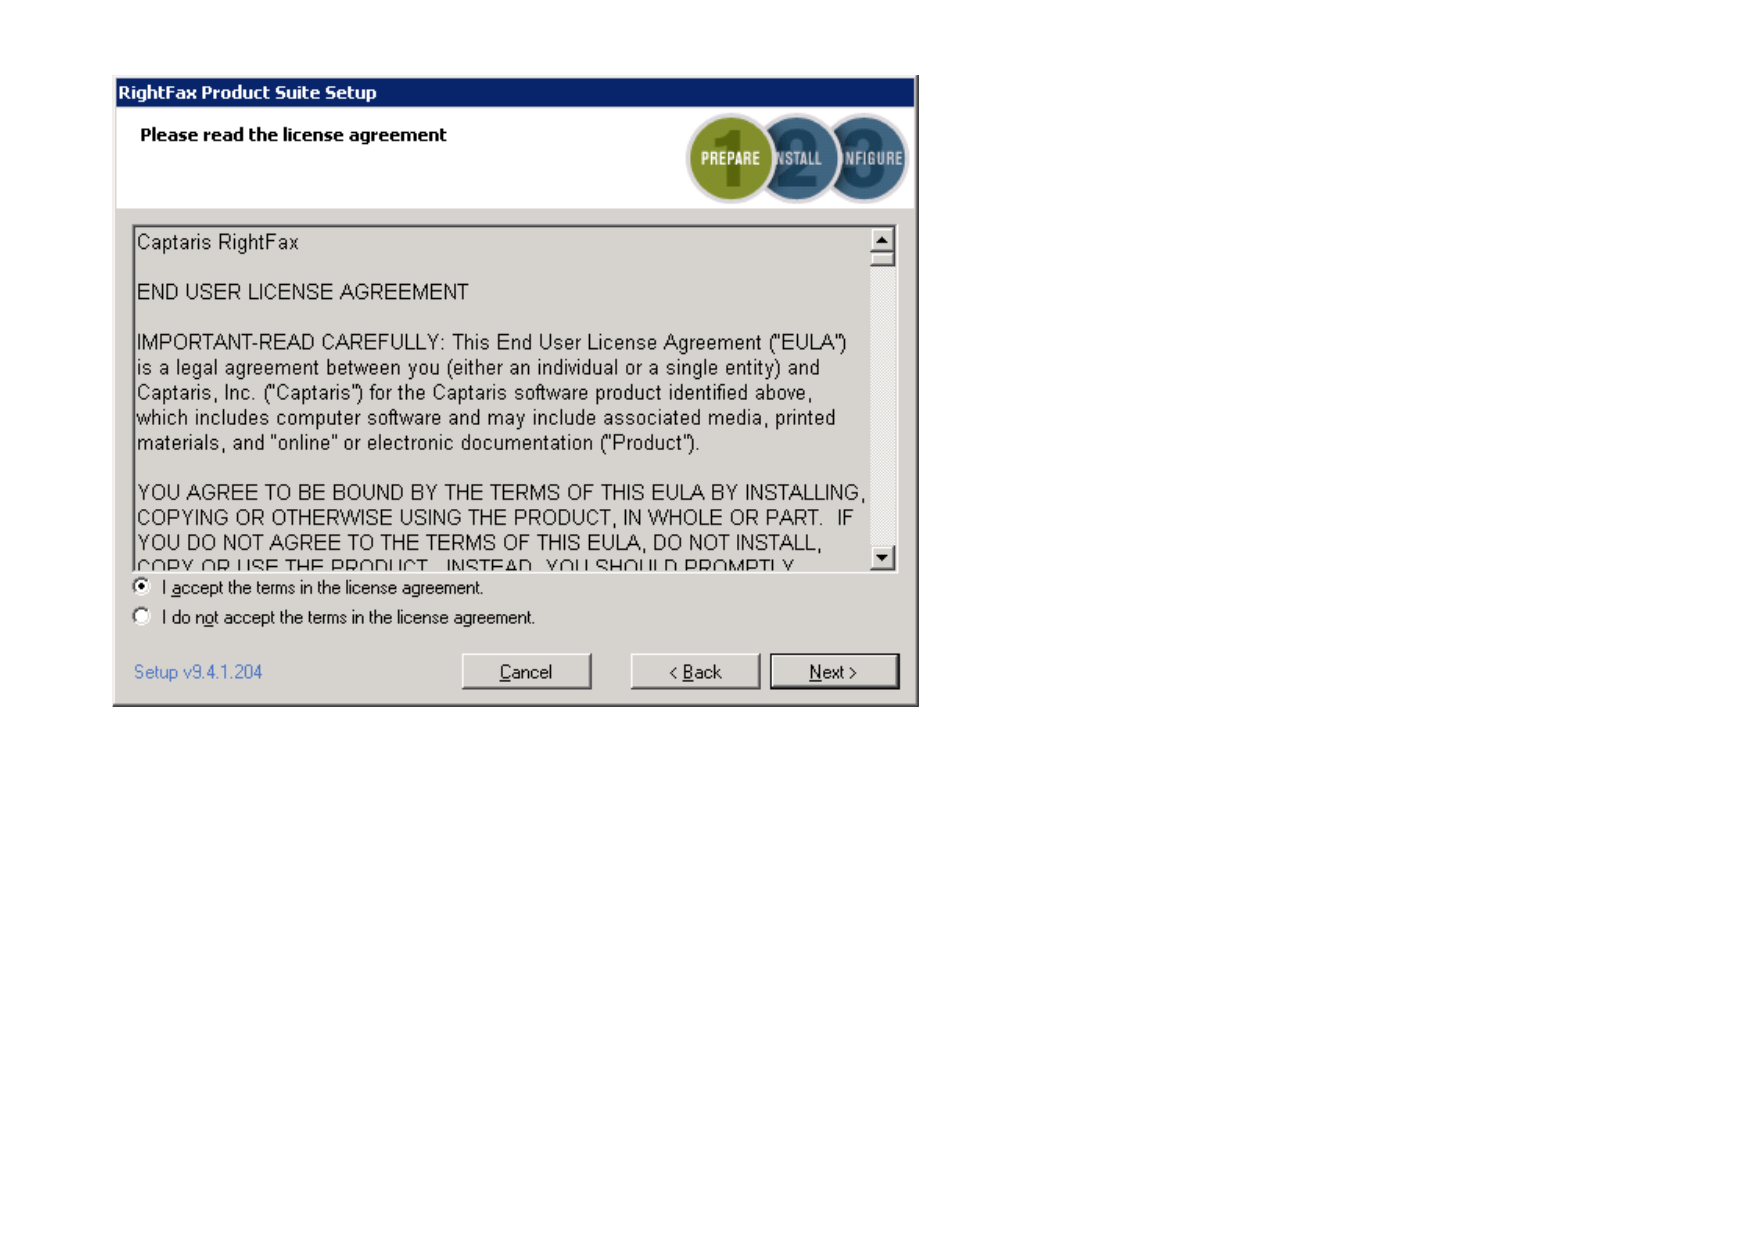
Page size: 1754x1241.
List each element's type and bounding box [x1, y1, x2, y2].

picture [112, 75, 919, 707]
